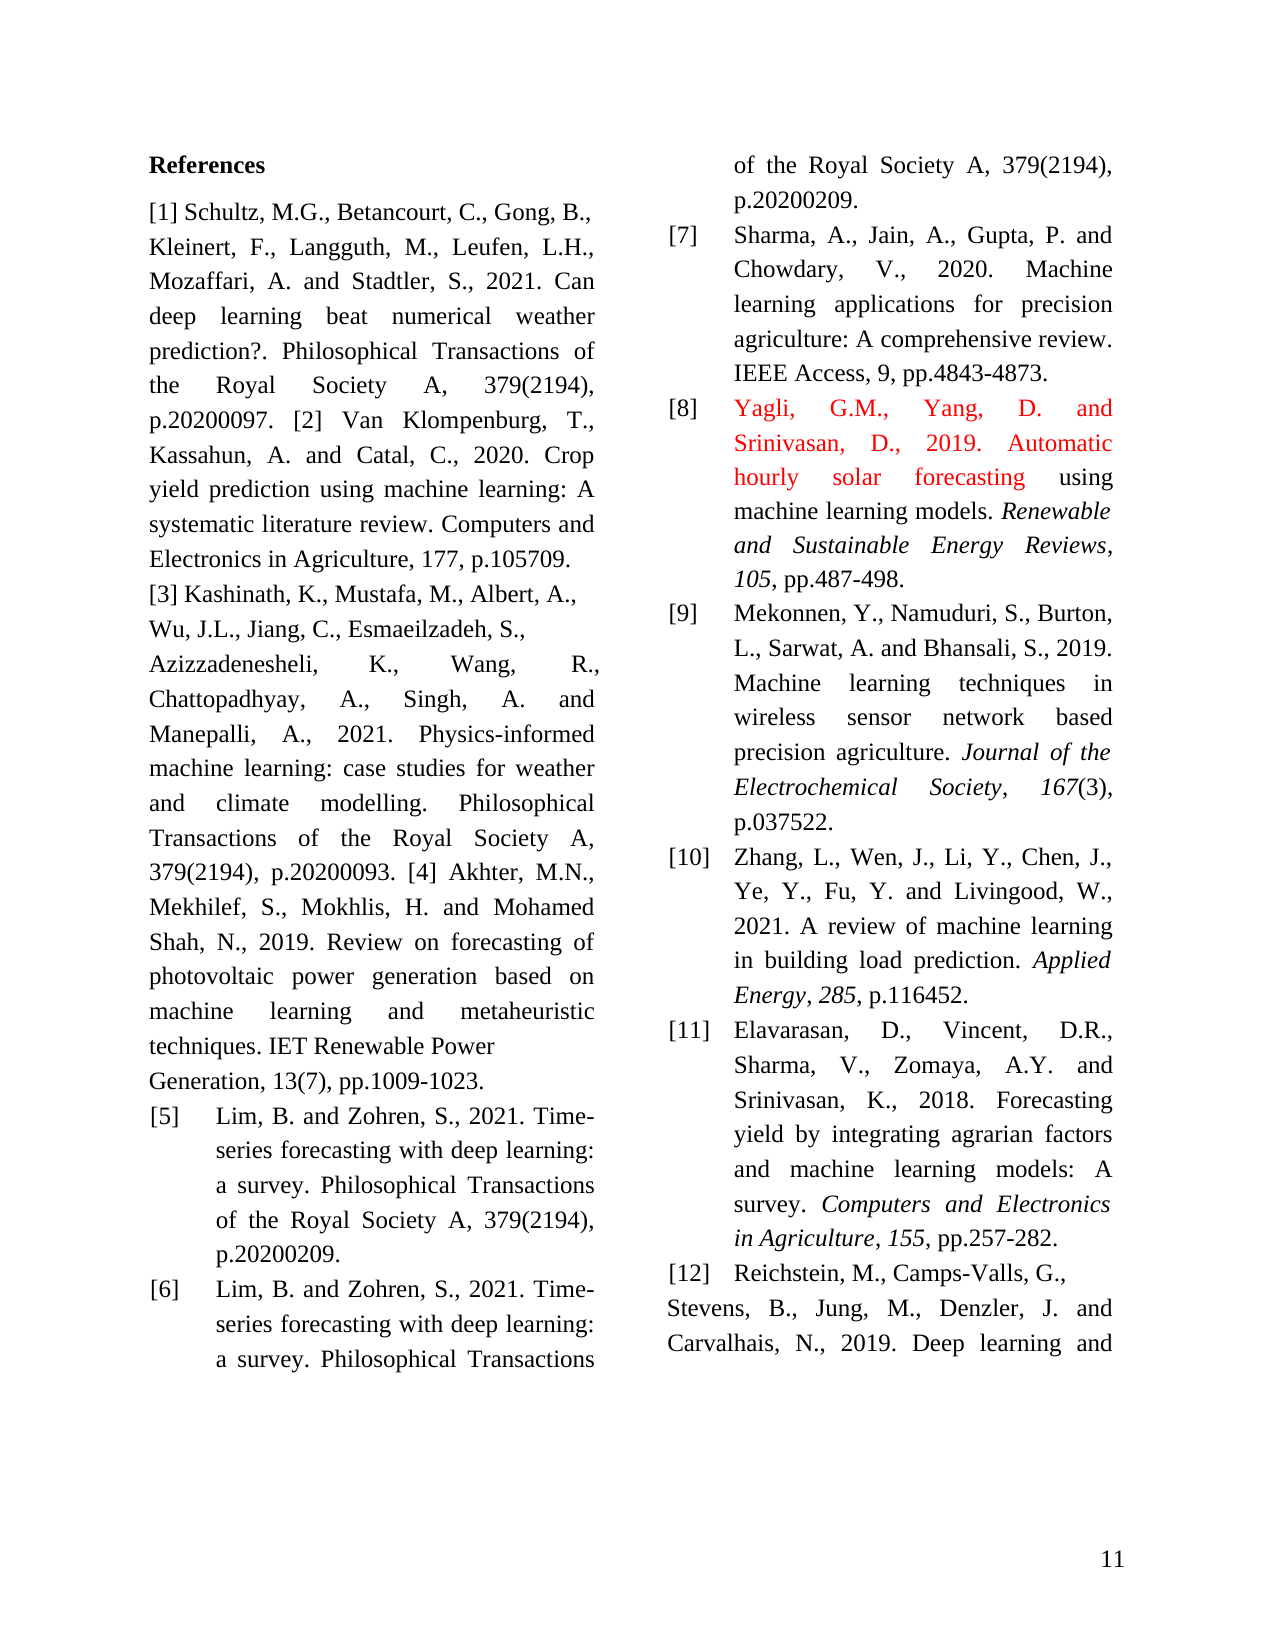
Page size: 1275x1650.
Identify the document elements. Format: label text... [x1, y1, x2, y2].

text Wu, J.L., Jiang, C., Esmaeilzadeh, S., [148, 614, 595, 643]
list Lim, B. and Zohren, S., 2021. Time-series forecasting with deep learning: a survey. Philosophical Transactions of the Royal Society A, 379(2194), p.20200209. [150, 1101, 595, 1268]
list Yagli, G.M., Yang, D. and Srinivasan, D., 2019. Automatic hourly solar forecasting using machine learning models. Renewable and Sustainable Energy Reviews, 105, pp.487-498. [668, 393, 1113, 593]
text Azizzadenesheli, K., Wang, R., [148, 649, 599, 678]
list Zhang, L., Wen, J., Li, Y., Chen, J., Ye, Y., Fu, Y. and Livingood, W., 2021. A review of machine learning in building load prediction. Applied Energy, 285, p.116452. [668, 842, 1113, 1009]
list Sharma, A., Jain, A., Gupta, P. and Chowdary, V., 2020. Machine learning applications for precision agriculture: A comprehensive review. IEEE Access, 9, pp.4843-4873. [668, 220, 1113, 387]
text Chattopadhyay, A., Singh, A. and Manepalli, A., 2021. Physics-informed machine learning: case studies for weather and climate modelling. Philosophical Transactions of the Royal Society A, 379(2194), p.20200093. [4] Akhter, M.N., Mekhilef, S., Mokhlis, H. and Mohamed Shah, N., 2019. Review on forecasting of photovoltaic power generation based on machine learning and metaheuristic techniques. IET Renewable Power [148, 684, 595, 1059]
list Mekonnen, Y., Namuduri, S., Burton, L., Sarwat, A. and Bhansali, S., 2019. Machine learning techniques in wireless sensor network based precision agriculture. Journal of the Electrochemical Society, 167(3), p.037522. [668, 598, 1113, 835]
list Reichstein, M., Camps-Valls, G., [668, 1258, 1113, 1287]
text Generation, 13(7), pp.1009-1023. [148, 1066, 595, 1094]
list Lim, B. and Zohren, S., 2021. Time-series forecasting with deep learning: a survey. Philosophical Transactions of the Royal Society A, 379(2194), p.20200209. [150, 1274, 595, 1373]
text [1] Schultz, M.G., Betancourt, C., Gong, B., [148, 197, 595, 226]
list Elavarasan, D., Vincent, D.R., Sharma, V., Zomaya, A.Y. and Srinivasan, K., 2018. Forecasting yield by integrating agrarian factors and machine learning models: A survey. Computers and Electronics in Agriculture, 155, pp.257-282. [668, 1015, 1113, 1252]
text [3] Kashinath, K., Mustafa, M., Albert, A., [148, 579, 595, 608]
subtitle References [148, 150, 594, 179]
text Kleinert, F., Langguth, M., Leufen, L.H., Mozaffari, A. and Stadtler, S., 2021. Can deep learning beat numerical weather prediction?. Philosophical Transactions of the Royal Society A, 379(2194), p.20200097. [2] Van Klompenburg, T., Kassahun, A. and Catal, C., 2020. Crop yield prediction using machine learning: A systematic literature review. Computers and Electronics in Agriculture, 177, p.105709. [148, 232, 595, 573]
list Lim, B. and Zohren, S., 2021. Time-series forecasting with deep learning: a survey. Philosophical Transactions of the Royal Society A, 379(2194), p.20200209. [668, 150, 1113, 213]
